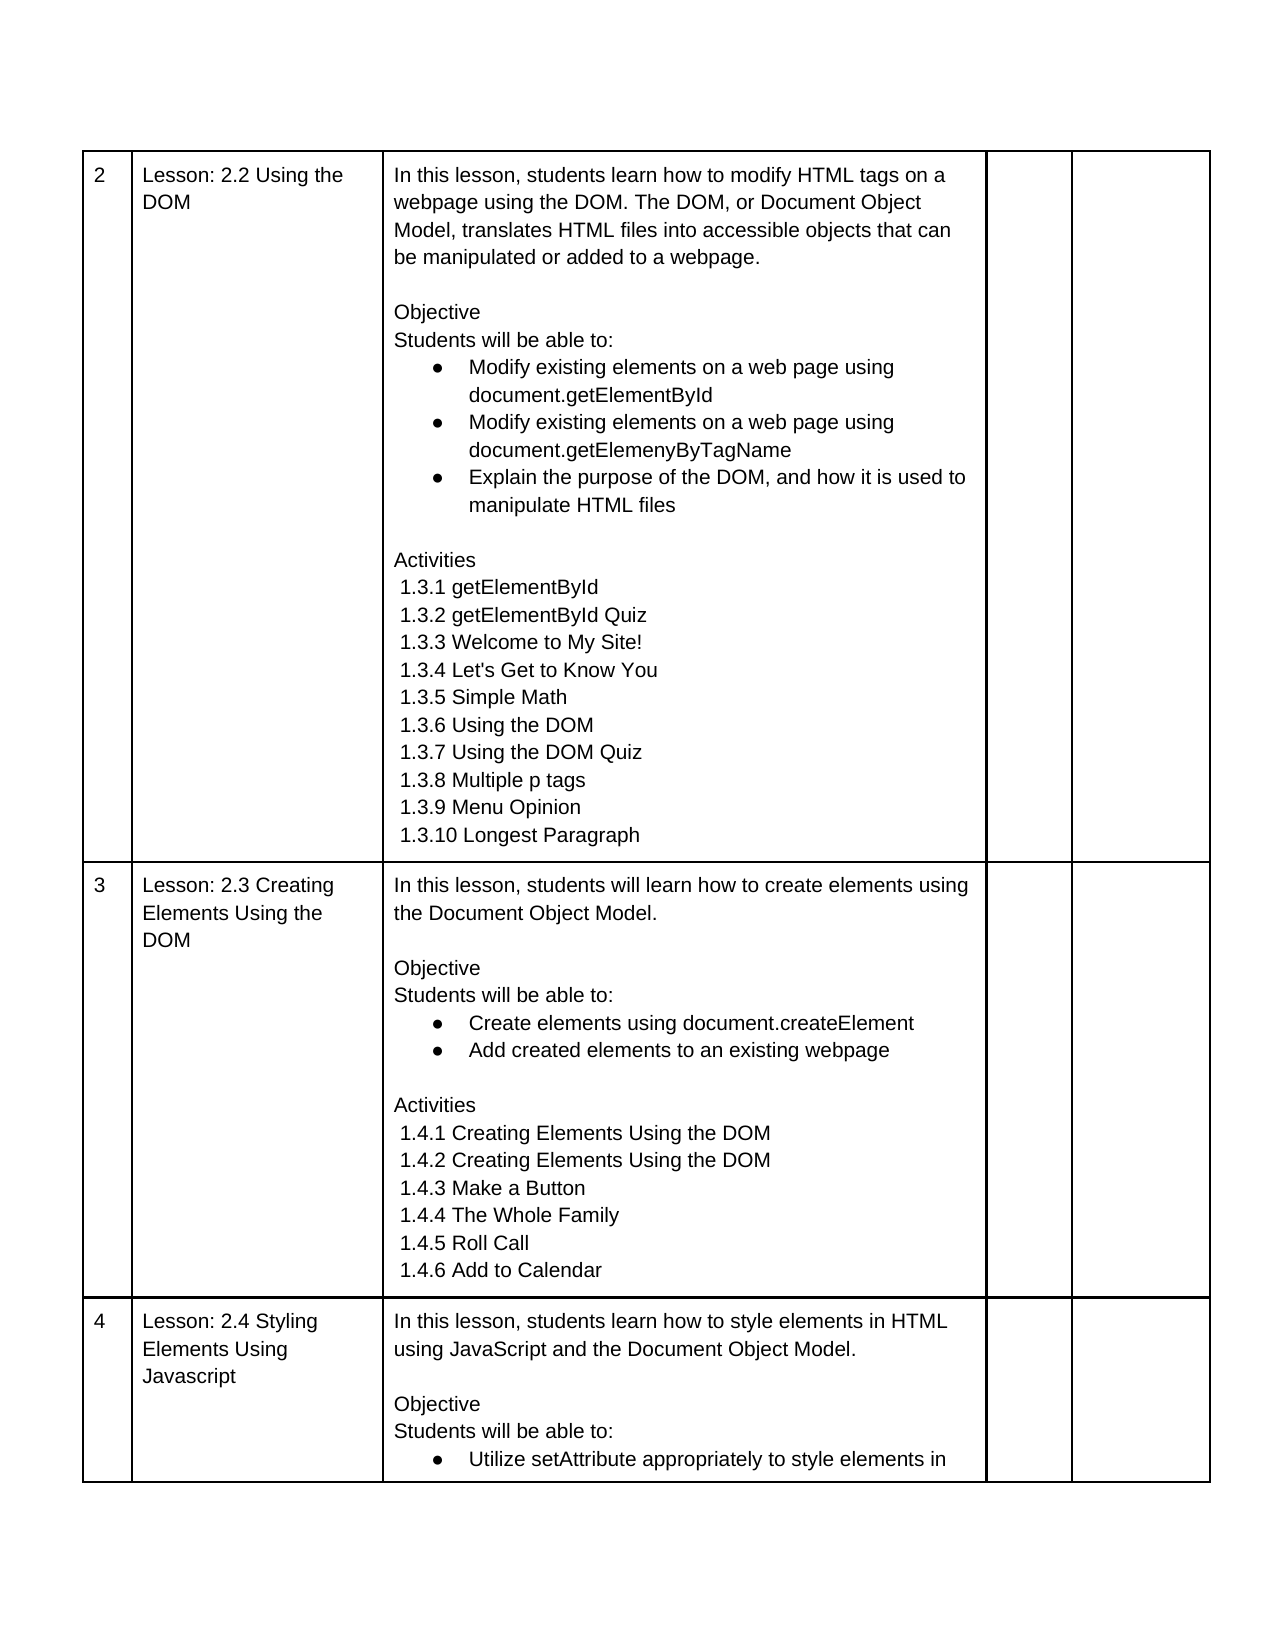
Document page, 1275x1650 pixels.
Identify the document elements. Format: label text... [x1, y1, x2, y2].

table_cell Lesson: 2.2 Using the DOM [133, 152, 382, 861]
table_cell [988, 152, 1071, 861]
table_cell [988, 863, 1071, 1296]
table_cell [1073, 152, 1209, 861]
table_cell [133, 1299, 382, 1481]
table_cell In this lesson, students will learn how to create elements using the Document Object Model. Objective Students will be able to: Create elements using document.createElement Add created elements to an existing webpage Activities 1.4.1 Creating Elements Using the DOM 1.4.2 Creating Elements Using the DOM 1.4.3 Make a Button 1.4.4 The Whole Family 1.4.5 Roll Call 1.4.6 Add to Calendar [384, 863, 985, 1296]
table_cell 4 [84, 1299, 131, 1481]
table_cell [1073, 863, 1209, 1296]
table_cell [1073, 1299, 1209, 1481]
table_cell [384, 1299, 985, 1481]
table_cell 3 [84, 863, 131, 1296]
table_cell 2 [84, 152, 131, 861]
table_cell [988, 1299, 1071, 1481]
table_cell Lesson: 2.3 Creating Elements Using the DOM [133, 863, 382, 1296]
table_cell In this lesson, students learn how to modify HTML tags on a webpage using the DOM. The DOM, or Document Object Model, translates HTML files into accessible objects that can be manipulated or added to a webpage. Objective Students will be able to: Modify existing elements on a web page using document.getElementById Modify existing elements on a web page using document.getElemenyByTagName Explain the purpose of the DOM, and how it is used to manipulate HTML files Activities 1.3.1 getElementById 1.3.2 getElementById Quiz 1.3.3 Welcome to My Site! 1.3.4 Let's Get to Know You 1.3.5 Simple Math 1.3.6 Using the DOM 1.3.7 Using the DOM Quiz 1.3.8 Multiple p tags 1.3.9 Menu Opinion 1.3.10 Longest Paragraph [384, 152, 985, 861]
